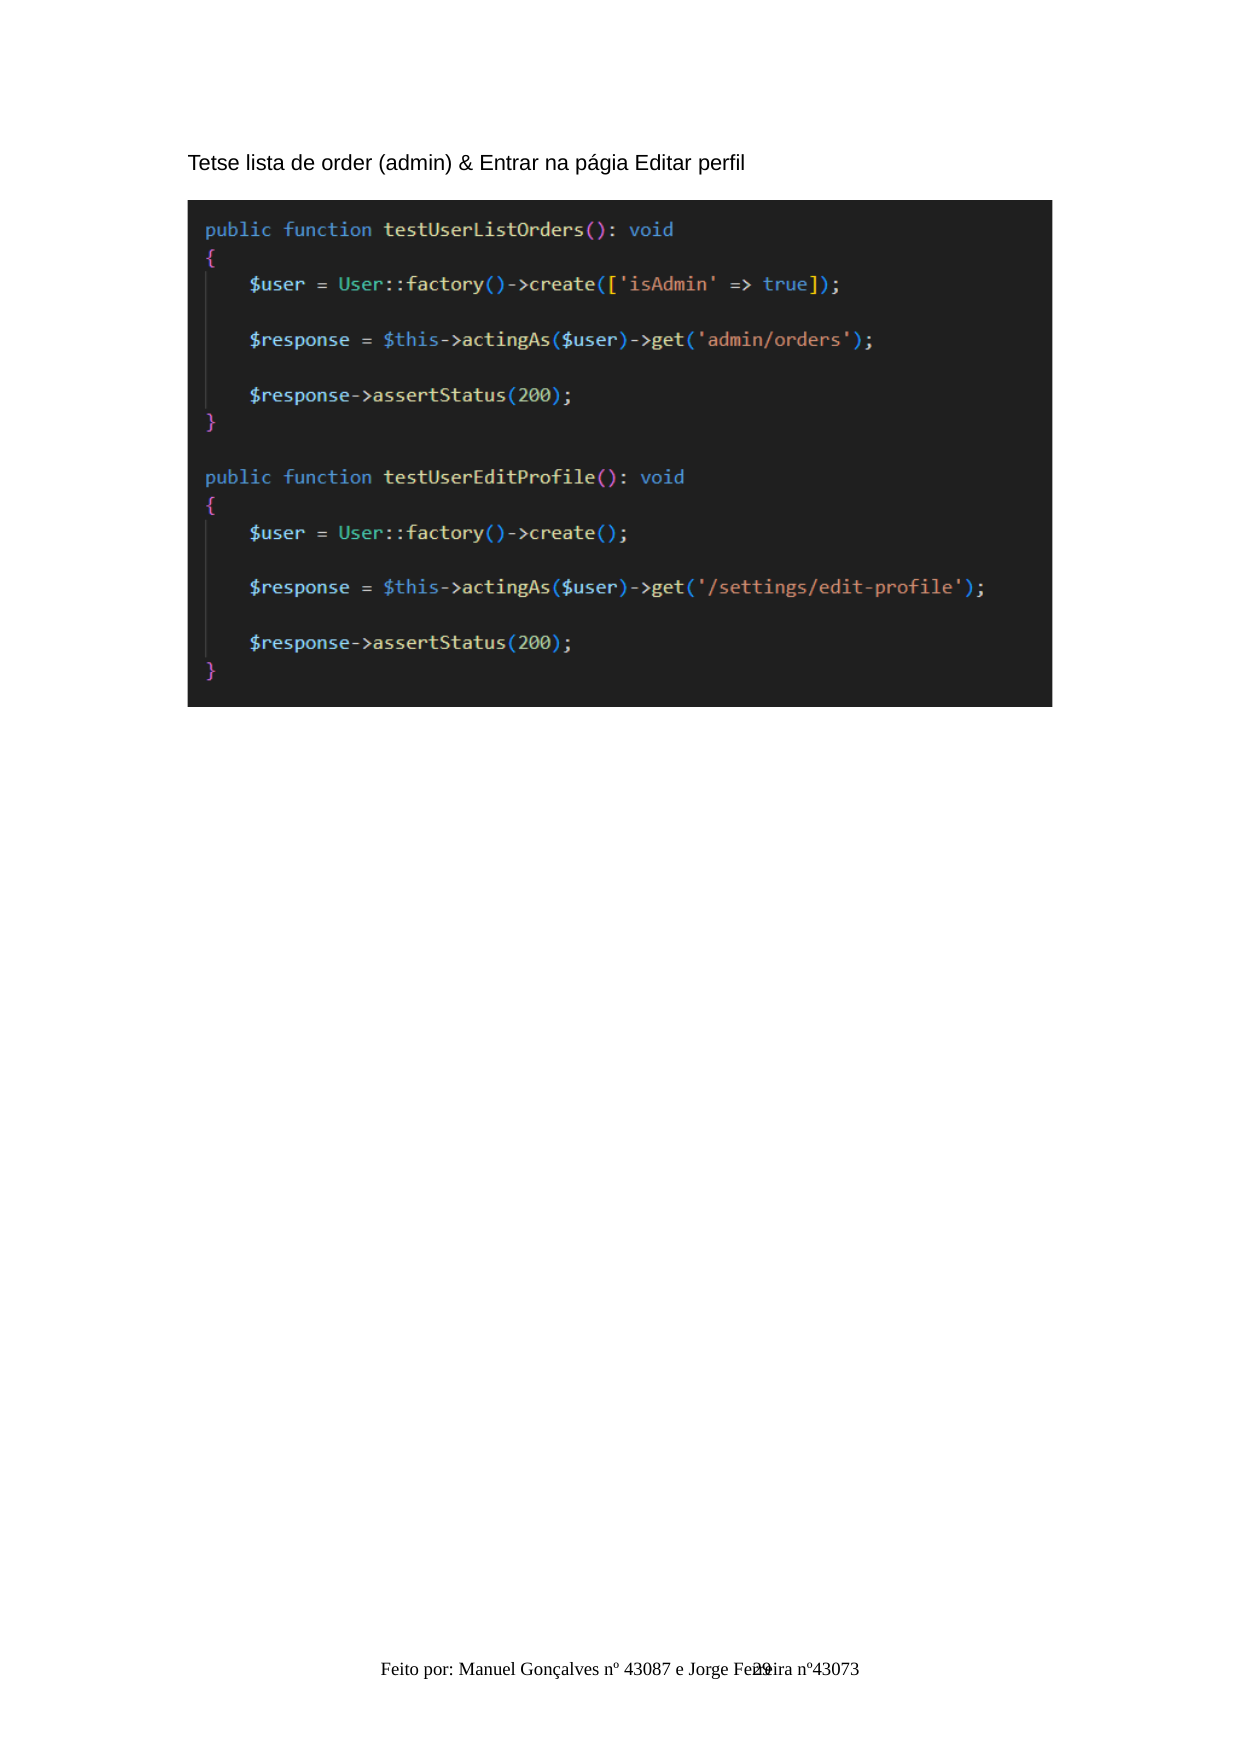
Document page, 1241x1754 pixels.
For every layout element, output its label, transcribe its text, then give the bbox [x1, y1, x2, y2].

picture [187, 200, 1053, 707]
text Tetse lista de order (admin) & Entrar na págia Editar perfil [187, 150, 1053, 175]
